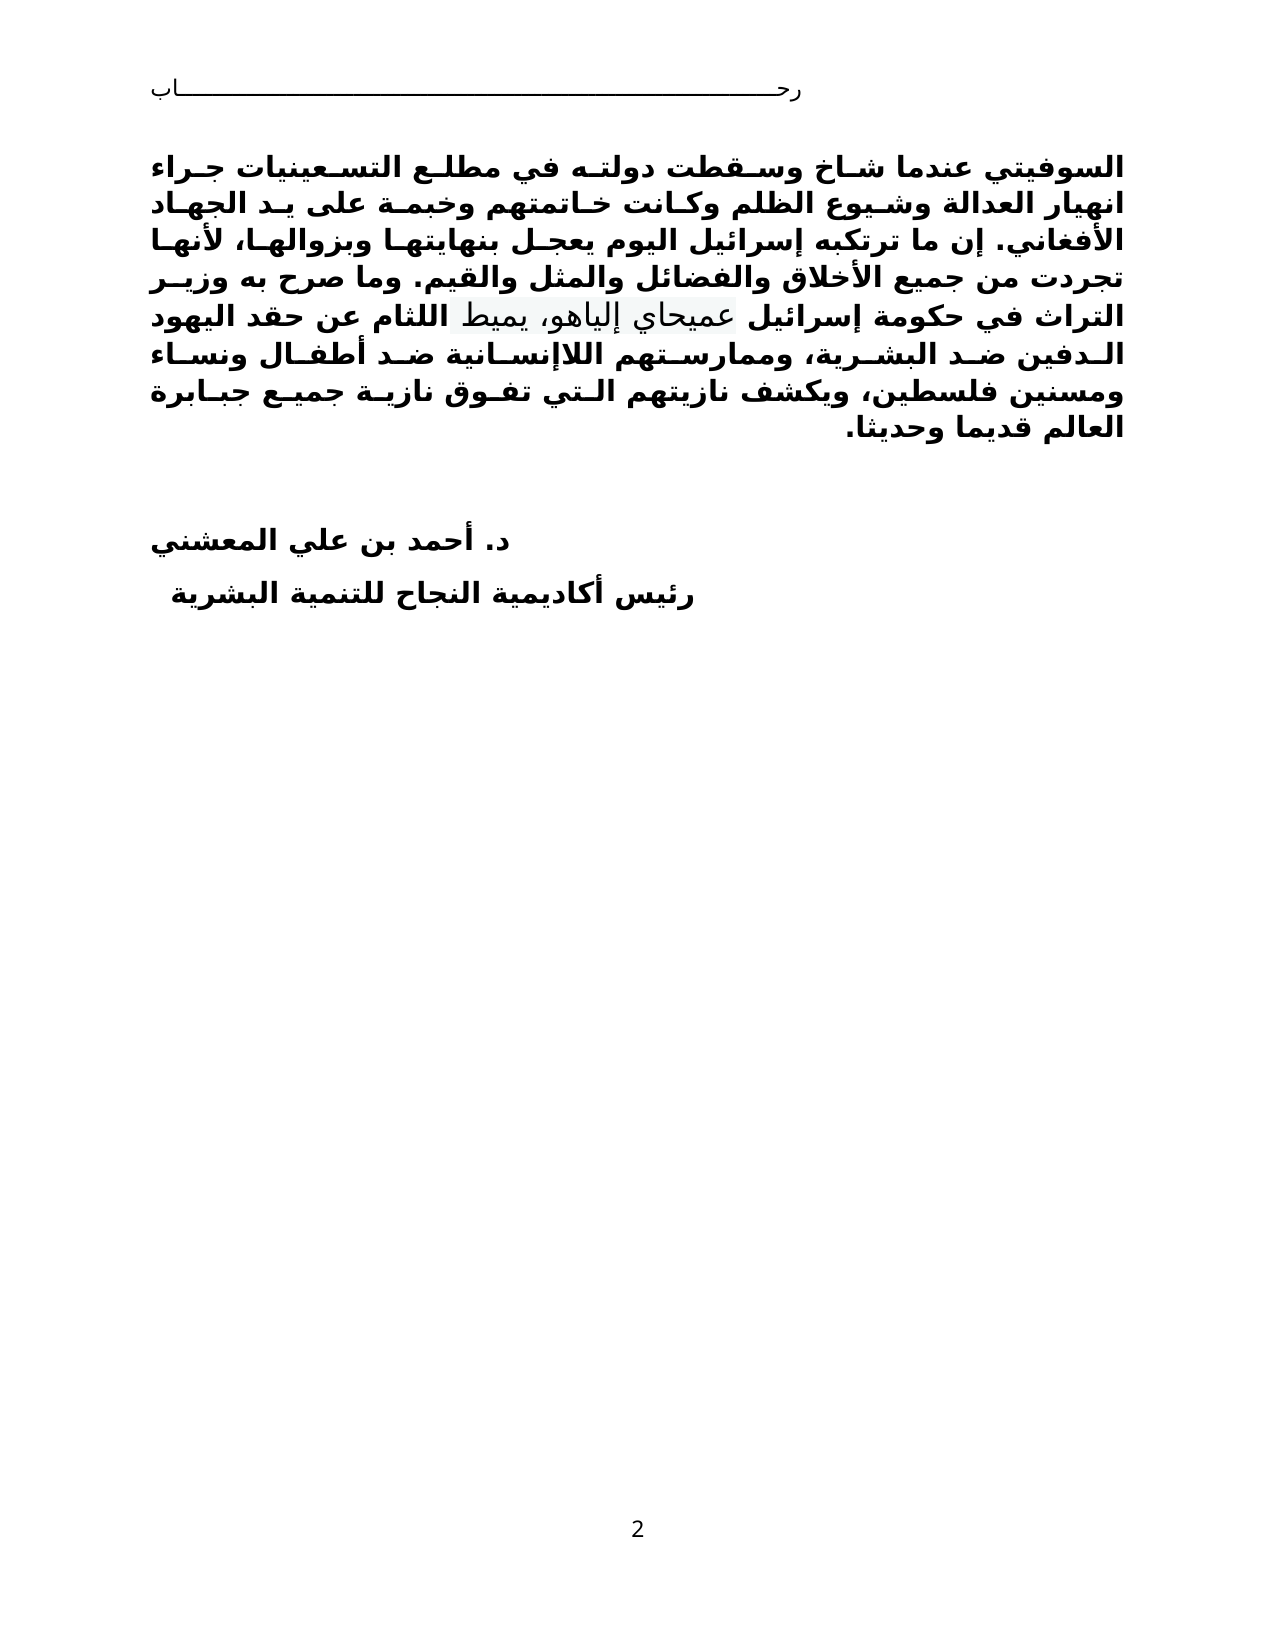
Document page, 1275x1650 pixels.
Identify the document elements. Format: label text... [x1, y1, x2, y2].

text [150, 150, 1125, 444]
text د. أحمد بن علي المعشني [150, 523, 1125, 557]
text رئيس أكاديمية النجاح للتنمية البشرية [150, 577, 1125, 611]
